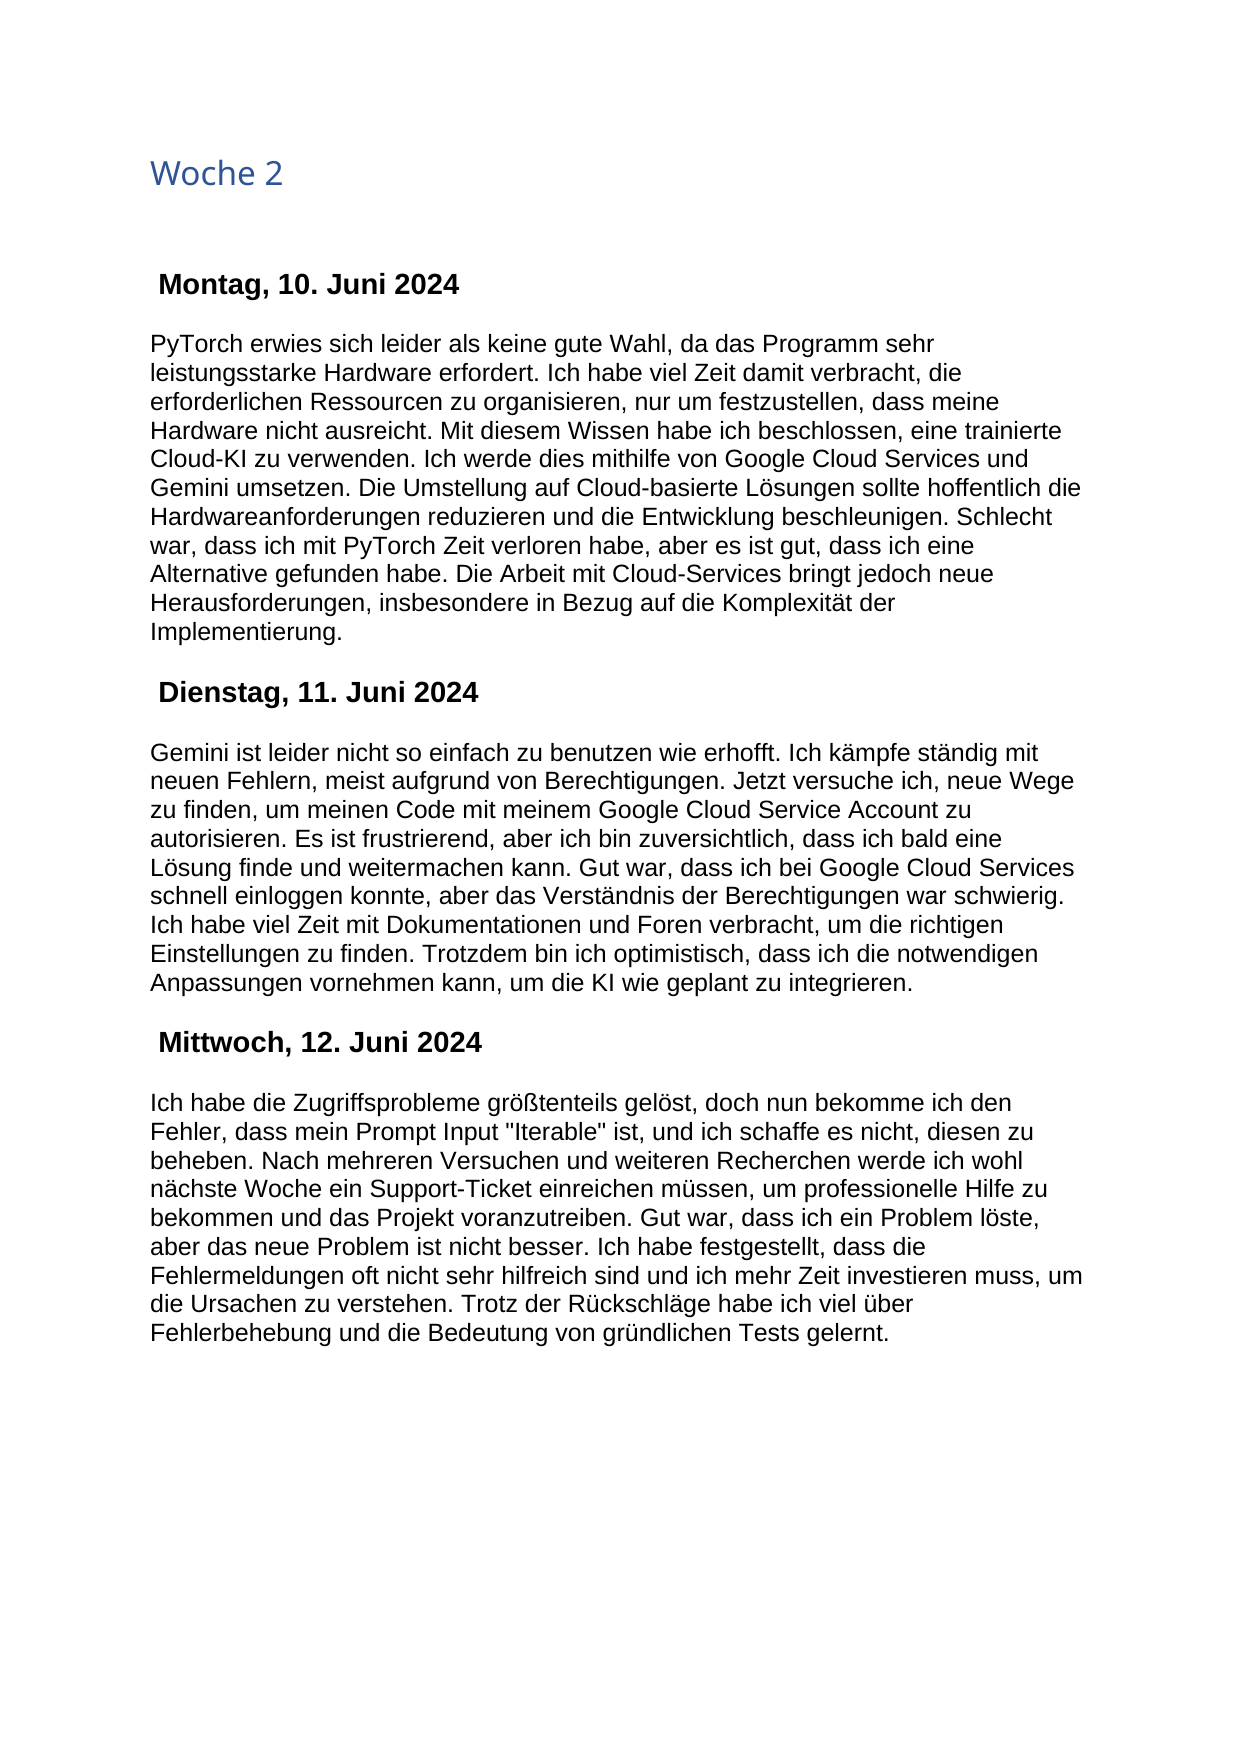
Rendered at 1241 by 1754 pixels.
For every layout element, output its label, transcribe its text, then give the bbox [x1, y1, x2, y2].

text Mittwoch, 12. Juni 2024 [150, 1025, 1090, 1059]
text Dienstag, 11. Juni 2024 [150, 675, 1090, 708]
subtitle Woche 2 [150, 150, 1090, 195]
text Ich habe die Zugriffsprobleme größtenteils gelöst, doch nun bekomme ich den Fehler, dass mein Prompt Input "Iterable" ist, und ich schaffe es nicht, diesen zu beheben. Nach mehreren Versuchen und weiteren Recherchen werde ich wohl nächste Woche ein Support-Ticket einreichen müssen, um professionelle Hilfe zu bekommen und das Projekt voranzutreiben. Gut war, dass ich ein Problem löste, aber das neue Problem ist nicht besser. Ich habe festgestellt, dass die Fehlermeldungen oft nicht sehr hilfreich sind und ich mehr Zeit investieren muss, um die Ursachen zu verstehen. Trotz der Rückschläge habe ich viel über Fehlerbehebung und die Bedeutung von gründlichen Tests gelernt. [150, 1088, 1090, 1347]
text PyTorch erwies sich leider als keine gute Wahl, da das Programm sehr leistungsstarke Hardware erfordert. Ich habe viel Zeit damit verbracht, die erforderlichen Ressourcen zu organisieren, nur um festzustellen, dass meine Hardware nicht ausreicht. Mit diesem Wissen habe ich beschlossen, eine trainierte Cloud-KI zu verwenden. Ich werde dies mithilfe von Google Cloud Services und Gemini umsetzen. Die Umstellung auf Cloud-basierte Lösungen sollte hoffentlich die Hardwareanforderungen reduzieren und die Entwicklung beschleunigen. Schlecht war, dass ich mit PyTorch Zeit verloren habe, aber es ist gut, dass ich eine Alternative gefunden habe. Die Arbeit mit Cloud-Services bringt jedoch neue Herausforderungen, insbesondere in Bezug auf die Komplexität der Implementierung. [150, 329, 1090, 646]
text Montag, 10. Juni 2024 [150, 267, 1090, 300]
text Gemini ist leider nicht so einfach zu benutzen wie erhofft. Ich kämpfe ständig mit neuen Fehlern, meist aufgrund von Berechtigungen. Jetzt versuche ich, neue Wege zu finden, um meinen Code mit meinem Google Cloud Service Account zu autorisieren. Es ist frustrierend, aber ich bin zuversichtlich, dass ich bald eine Lösung finde und weitermachen kann. Gut war, dass ich bei Google Cloud Services schnell einloggen konnte, aber das Verständnis der Berechtigungen war schwierig. Ich habe viel Zeit mit Dokumentationen und Foren verbracht, um die richtigen Einstellungen zu finden. Trotzdem bin ich optimistisch, dass ich die notwendigen Anpassungen vornehmen kann, um die KI wie geplant zu integrieren. [150, 737, 1090, 996]
